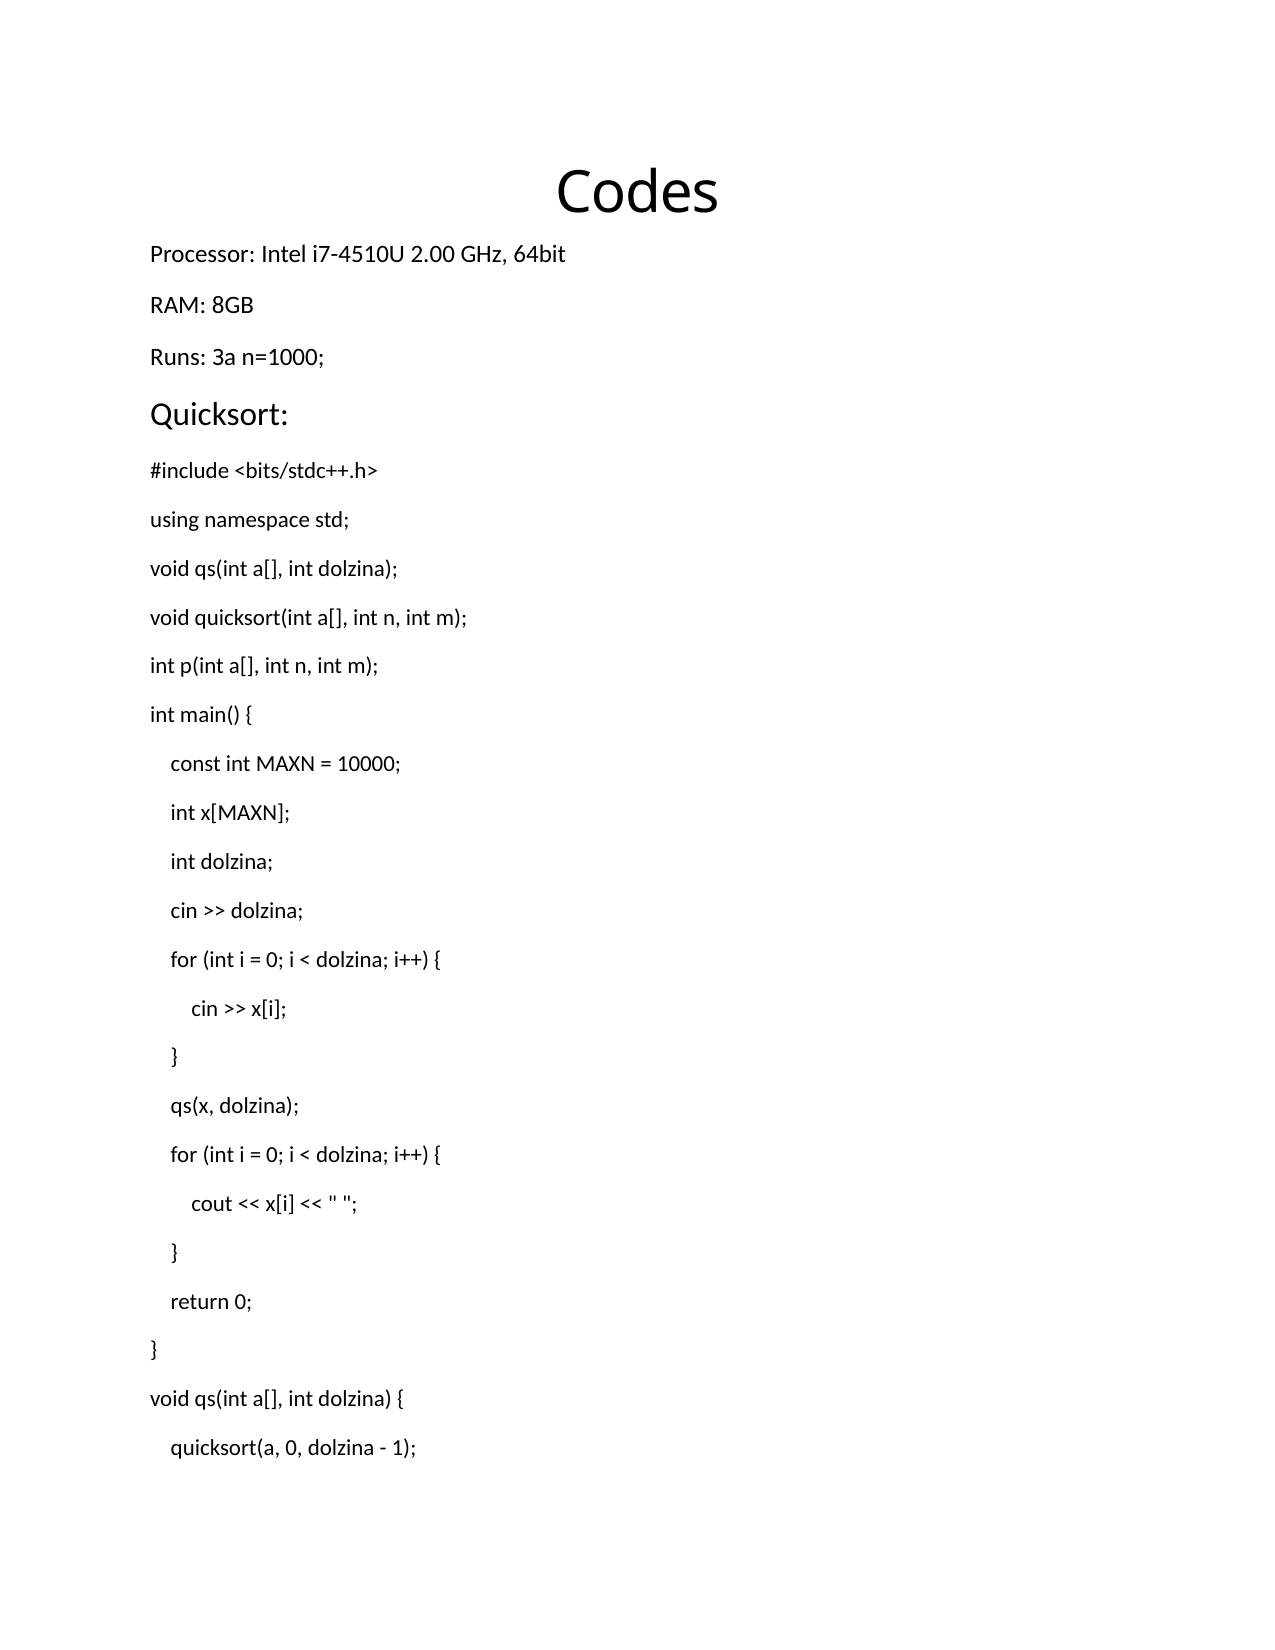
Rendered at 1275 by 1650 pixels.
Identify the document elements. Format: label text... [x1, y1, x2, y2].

text Quicksort: [150, 393, 1125, 433]
text int x[MAXN]; [150, 798, 1125, 826]
text int dolzina; [150, 847, 1125, 875]
text quicksort(a, 0, dolzina - 1); [150, 1433, 1125, 1461]
text for (int i = 0; i < dolzina; i++) { [150, 1140, 1125, 1168]
text } [150, 1042, 1125, 1071]
title Codes [150, 150, 1125, 229]
text return 0; [150, 1287, 1125, 1315]
text RAM: 8GB [150, 289, 1125, 320]
text for (int i = 0; i < dolzina; i++) { [150, 945, 1125, 973]
text void qs(int a[], int dolzina); [150, 554, 1125, 582]
text int main() { [150, 701, 1125, 728]
text void quicksort(int a[], int n, int m); [150, 603, 1125, 631]
text Processor: Intel i7-4510U 2.00 GHz, 64bit [150, 238, 1125, 268]
text using namespace std; [150, 505, 1125, 533]
text Runs: За n=1000; [150, 341, 1125, 372]
text } [150, 1336, 1125, 1364]
text #include <bits/stdc++.h> [150, 456, 1125, 484]
text void qs(int a[], int dolzina) { [150, 1384, 1125, 1412]
text cout << x[i] << " "; [150, 1189, 1125, 1217]
text } [150, 1238, 1125, 1266]
text qs(x, dolzina); [150, 1091, 1125, 1119]
text cin >> dolzina; [150, 896, 1125, 924]
text cin >> x[i]; [150, 994, 1125, 1022]
text int p(int a[], int n, int m); [150, 652, 1125, 680]
text const int MAXN = 10000; [150, 749, 1125, 777]
